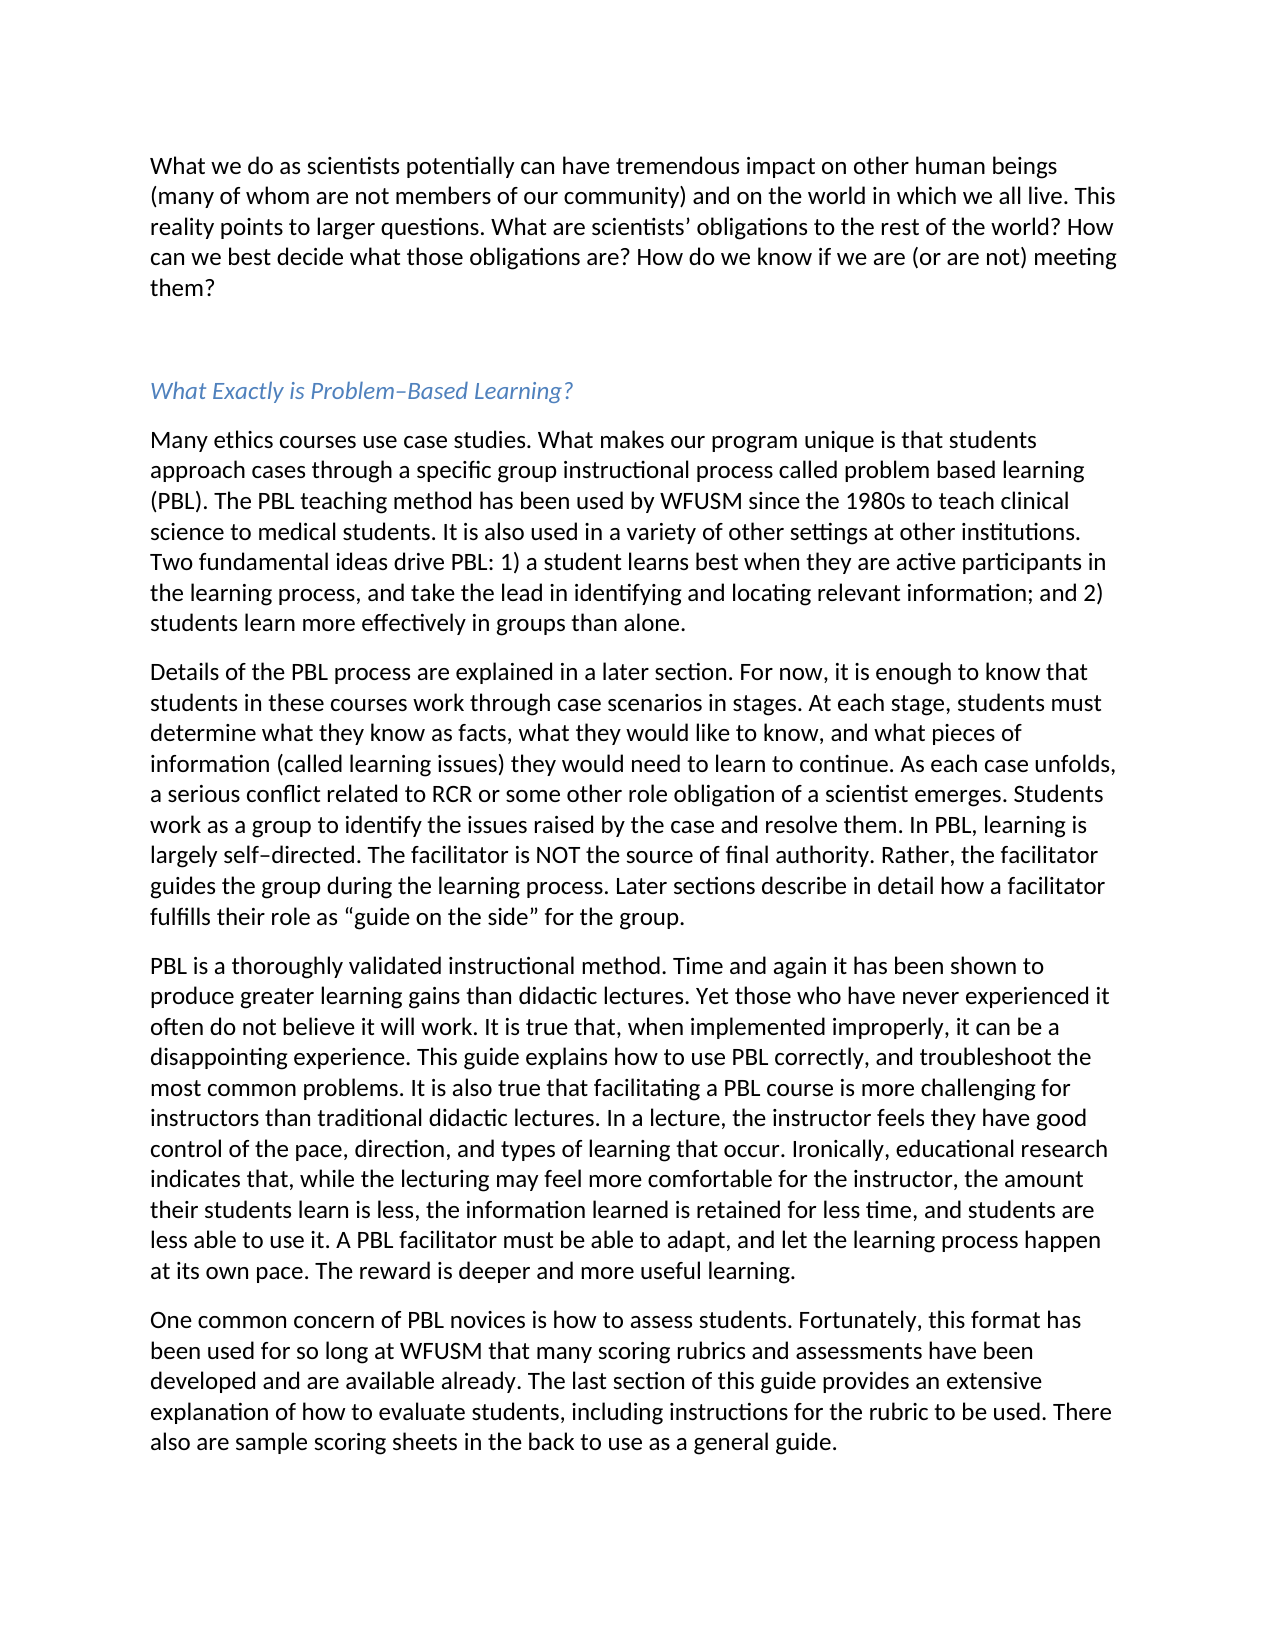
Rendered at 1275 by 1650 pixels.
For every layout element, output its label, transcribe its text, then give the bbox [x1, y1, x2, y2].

text Details of the PBL process are explained in a later section. For now, it is enough to know that students in these courses work through case scenarios in stages. At each stage, students must determine what they know as facts, what they would like to know, and what pieces of information (called learning issues) they would need to learn to continue. As each case unfolds, a serious conflict related to RCR or some other role obligation of a scientist emerges. Students work as a group to identify the issues raised by the case and resolve them. In PBL, learning is largely self–directed. The facilitator is NOT the source of final authority. Rather, the facilitator guides the group during the learning process. Later sections describe in detail how a facilitator fulfills their role as “guide on the side” for the group. [150, 656, 1125, 931]
text What we do as scientists potentially can have tremendous impact on other human beings (many of whom are not members of our community) and on the world in which we all live. This reality points to larger questions. What are scientists’ obligations to the rest of the world? How can we best decide what those obligations are? How do we know if we are (or are not) meeting them? [150, 150, 1125, 303]
text One common concern of PBL novices is how to assess students. Fortunately, this format has been used for so long at WFUSM that many scoring rubrics and assessments have been developed and are available already. The last section of this guide provides an extensive explanation of how to evaluate students, including instructions for the rubric to be used. There also are sample scoring sheets in the back to use as a general guide. [150, 1304, 1125, 1457]
subtitle What Exactly is Problem–Based Learning? [150, 375, 1125, 405]
text Many ethics courses use case studies. What makes our program unique is that students approach cases through a specific group instructional process called problem based learning (PBL). The PBL teaching method has been used by WFUSM since the 1980s to teach clinical science to medical students. It is also used in a variety of other settings at other institutions. Two fundamental ideas drive PBL: 1) a student learns best when they are active participants in the learning process, and take the lead in identifying and locating relevant information; and 2) students learn more effectively in groups than alone. [150, 424, 1125, 638]
text PBL is a thoroughly validated instructional method. Time and again it has been shown to produce greater learning gains than didactic lectures. Yet those who have never experienced it often do not believe it will work. It is true that, when implemented improperly, it can be a disappointing experience. This guide explains how to use PBL correctly, and troubleshoot the most common problems. It is also true that facilitating a PBL course is more challenging for instructors than traditional didactic lectures. In a lecture, the instructor feels they have good control of the pace, direction, and types of learning that occur. Ironically, educational research indicates that, while the lecturing may feel more comfortable for the instructor, the amount their students learn is less, the information learned is retained for less time, and students are less able to use it. A PBL facilitator must be able to adapt, and let the learning process happen at its own pace. The reward is deeper and more useful learning. [150, 950, 1125, 1286]
